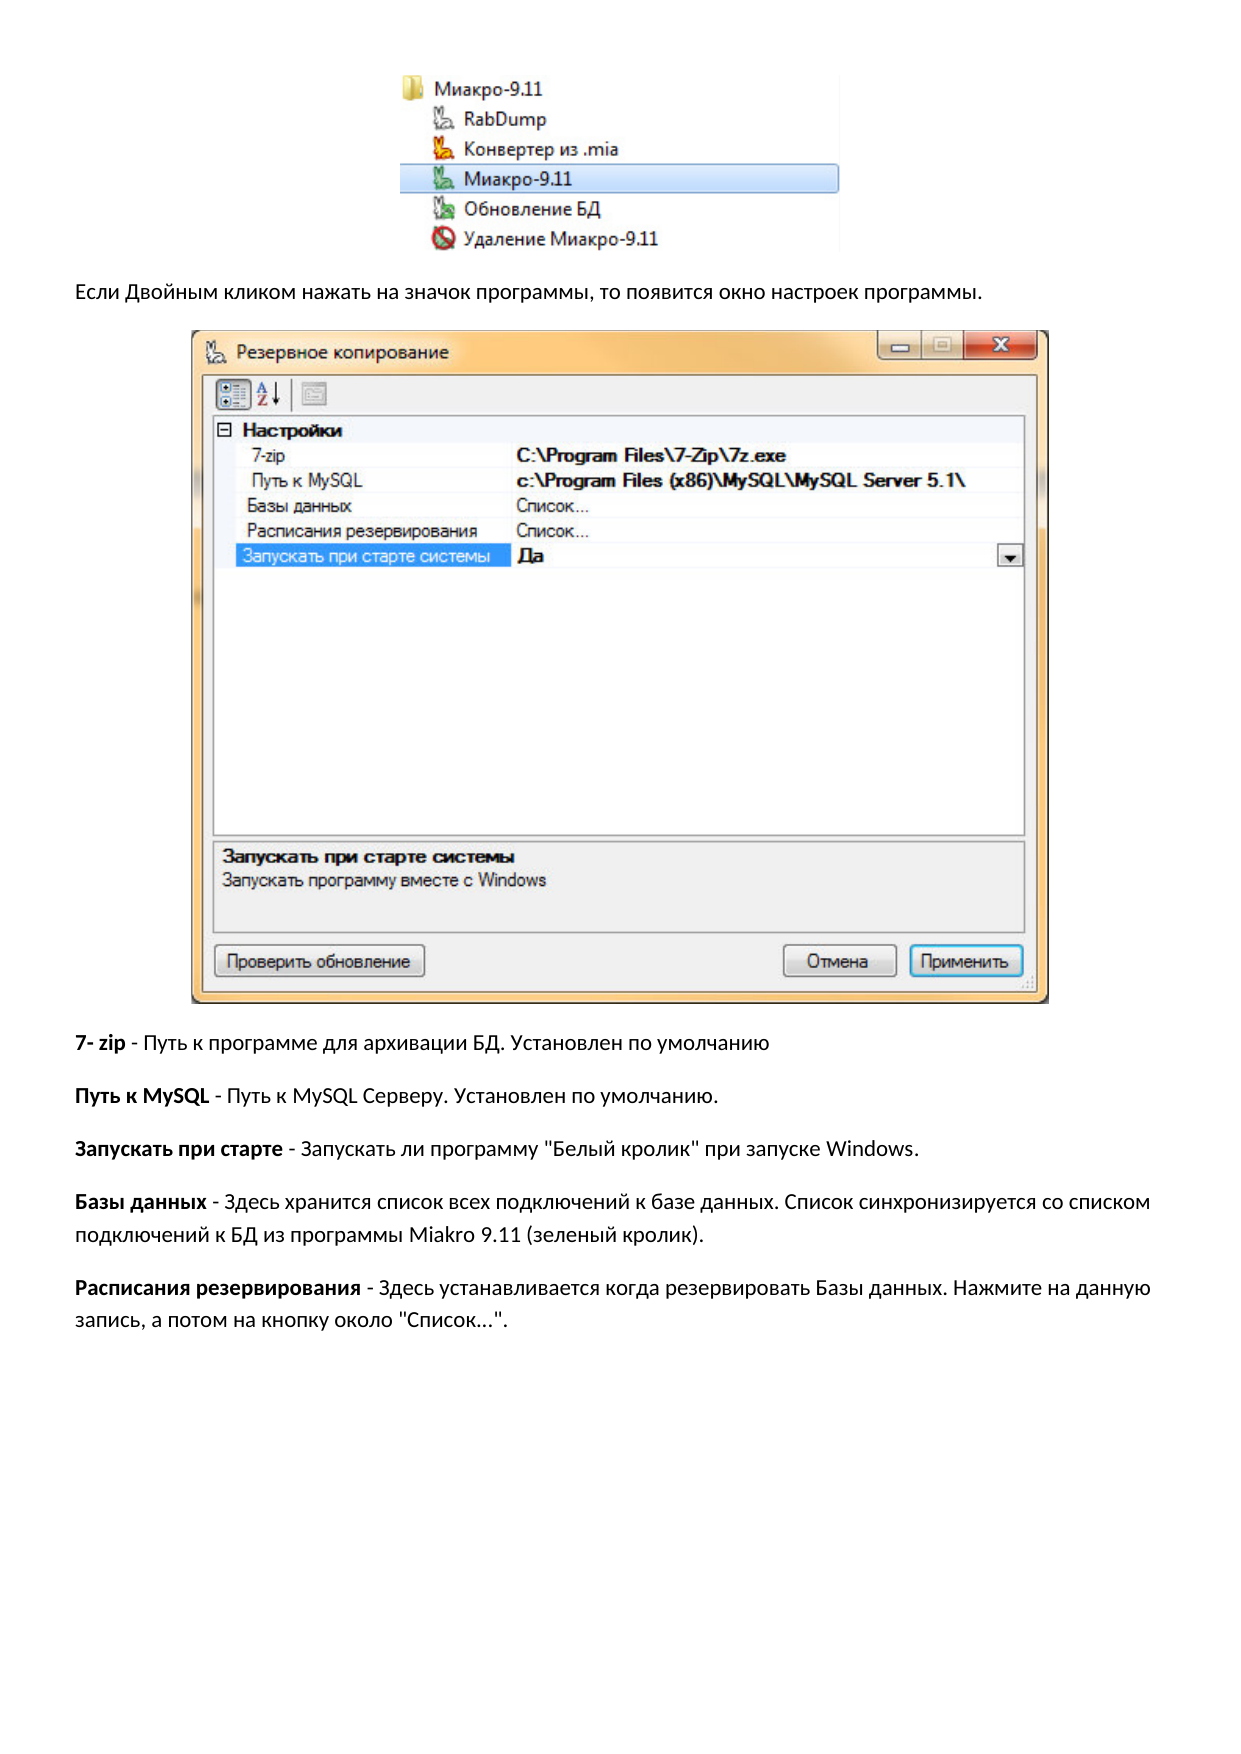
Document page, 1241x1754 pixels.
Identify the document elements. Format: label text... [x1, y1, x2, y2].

text Запускать при старте - Запускать ли программу "Белый кролик" при запуске Windows. [75, 1134, 1165, 1162]
picture [400, 75, 841, 252]
text Если Двойным кликом нажать на значок программы, то появится окно настроек программы. [75, 277, 1165, 305]
text Базы данных - Здесь хранится список всех подключений к базе данных. Список синхронизируется со списком подключений к БД из программы Miakro 9.11 (зеленый кролик). [75, 1187, 1165, 1248]
picture [191, 330, 1049, 1004]
text Путь к MySQL - Путь к MySQL Серверу. Установлен по умолчанию. [75, 1081, 1165, 1109]
text Расписания резервирования - Здесь устанавливается когда резервировать Базы данных. Нажмите на данную запись, а потом на кнопку около "Список...". [75, 1273, 1165, 1333]
text 7- zip - Путь к программе для архивации БД. Установлен по умолчанию [75, 1028, 1165, 1056]
